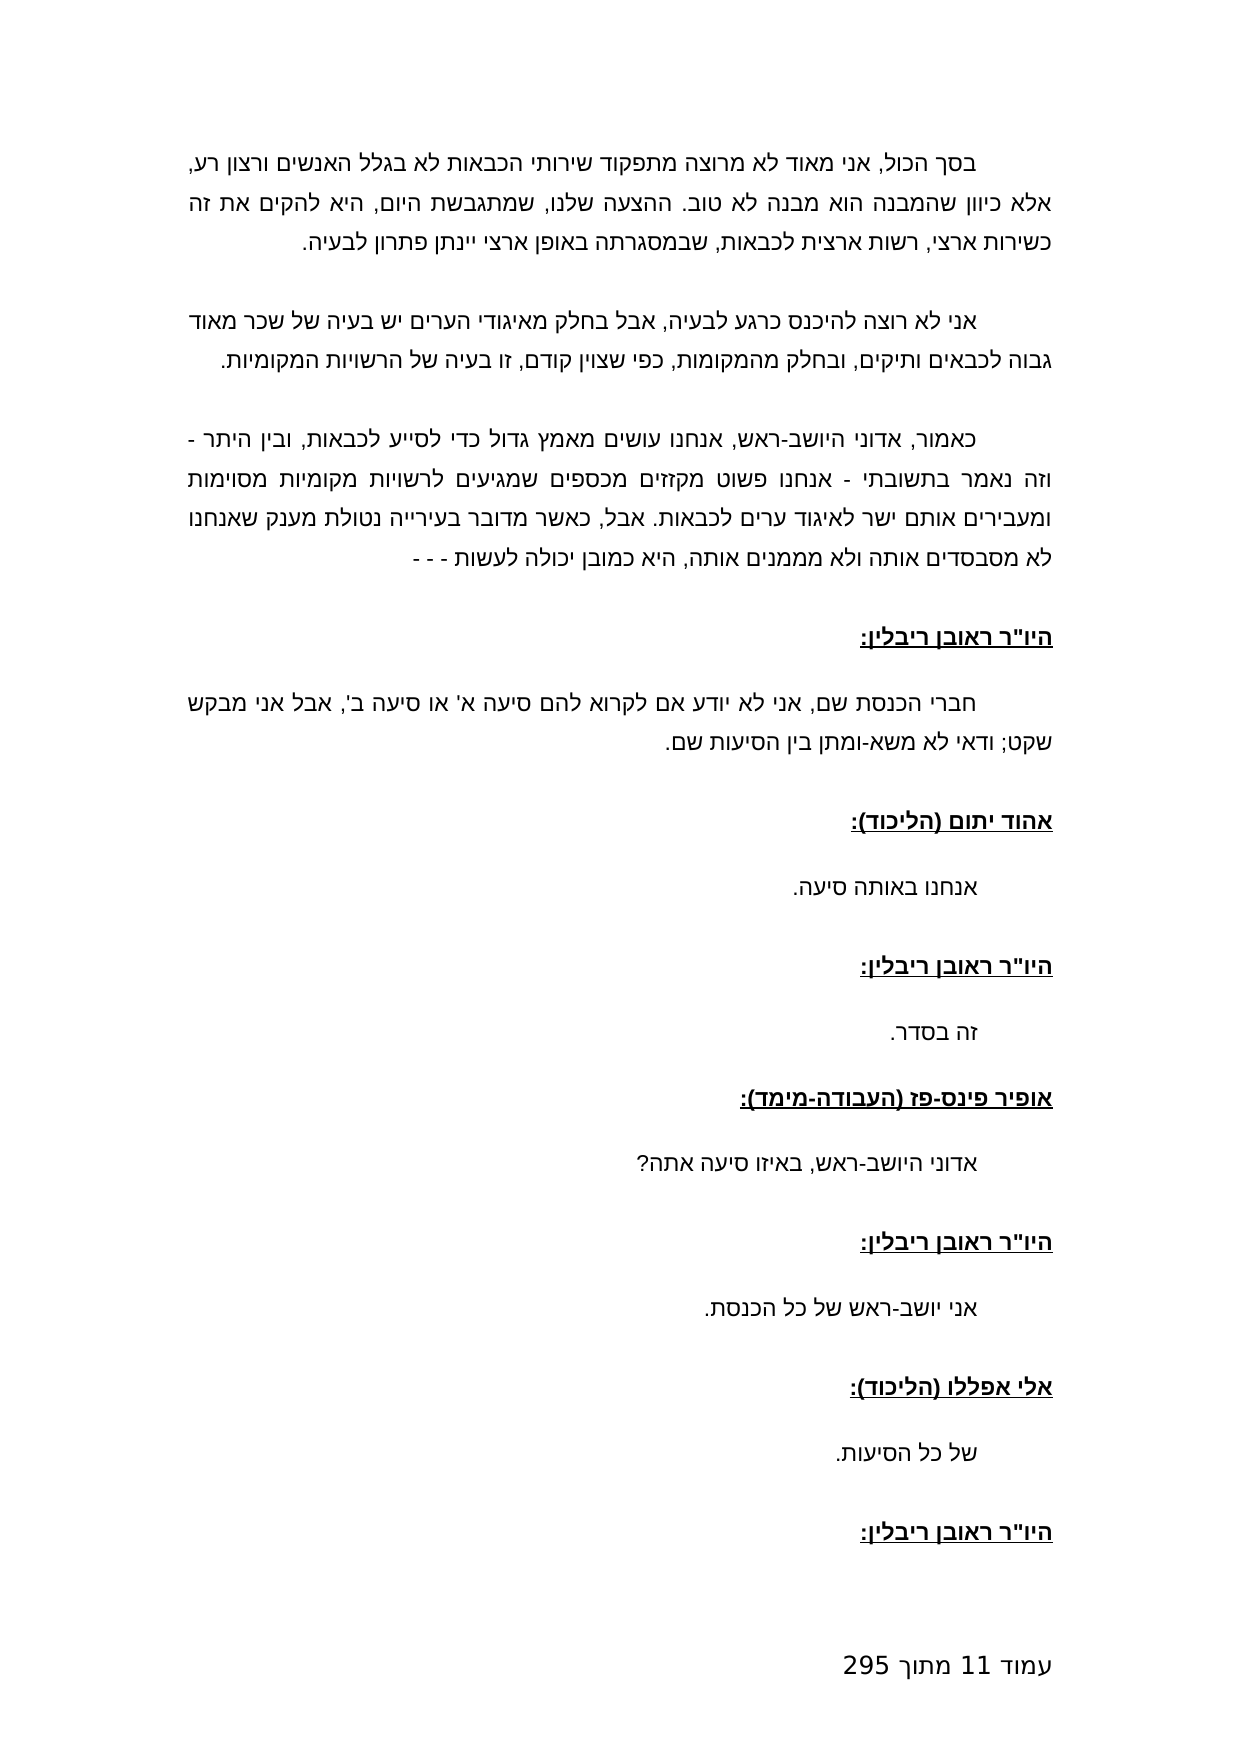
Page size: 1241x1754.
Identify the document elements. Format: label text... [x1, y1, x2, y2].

text אדוני היושב-ראש, באיזו סיעה אתה? [187, 1150, 1053, 1177]
text אהוד יתום (הליכוד): [187, 808, 1053, 834]
text של כל הסיעות. [187, 1440, 1053, 1466]
text אלי אפללו (הליכוד): [187, 1374, 1053, 1400]
text חברי הכנסת שם, אני לא יודע אם לקרוא להם סיעה א' או סיעה ב', אבל אני מבקש שקט; ודאי לא משא-ומתן בין הסיעות שם. [187, 689, 1053, 755]
text אופיר פינס-פז (העבודה-מימד): [187, 1084, 1053, 1111]
text אנחנו באותה סיעה. [187, 874, 1053, 900]
text היו"ר ראובן ריבלין: [187, 1519, 1053, 1545]
text בסך הכול, אני מאוד לא מרוצה מתפקוד שירותי הכבאות לא בגלל האנשים ורצון רע, אלא כיוון שהמבנה הוא מבנה לא טוב. ההצעה שלנו, שמתגבשת היום, היא להקים את זה כשירות ארצי, רשות ארצית לכבאות, שבמסגרתה באופן ארצי יינתן פתרון לבעיה. [187, 150, 1053, 255]
text אני לא רוצה להיכנס כרגע לבעיה, אבל בחלק מאיגודי הערים יש בעיה של שכר מאוד גבוה לכבאים ותיקים, ובחלק מהמקומות, כפי שצוין קודם, זו בעיה של הרשויות המקומיות. [187, 308, 1053, 374]
text זה בסדר. [187, 1019, 1053, 1045]
text אני יושב-ראש של כל הכנסת. [187, 1295, 1053, 1321]
text היו"ר ראובן ריבלין: [187, 1229, 1053, 1256]
text היו"ר ראובן ריבלין: [187, 953, 1053, 979]
text כאמור, אדוני היושב-ראש, אנחנו עושים מאמץ גדול כדי לסייע לכבאות, ובין היתר - וזה נאמר בתשובתי - אנחנו פשוט מקזזים מכספים שמגיעים לרשויות מקומיות מסוימות ומעבירים אותם ישר לאיגוד ערים לכבאות. אבל, כאשר מדובר בעירייה נטולת מענק שאנחנו לא מסבסדים אותה ולא מממנים אותה, היא כמובן יכולה לעשות - - - [187, 426, 1053, 571]
text היו"ר ראובן ריבלין: [187, 624, 1053, 650]
